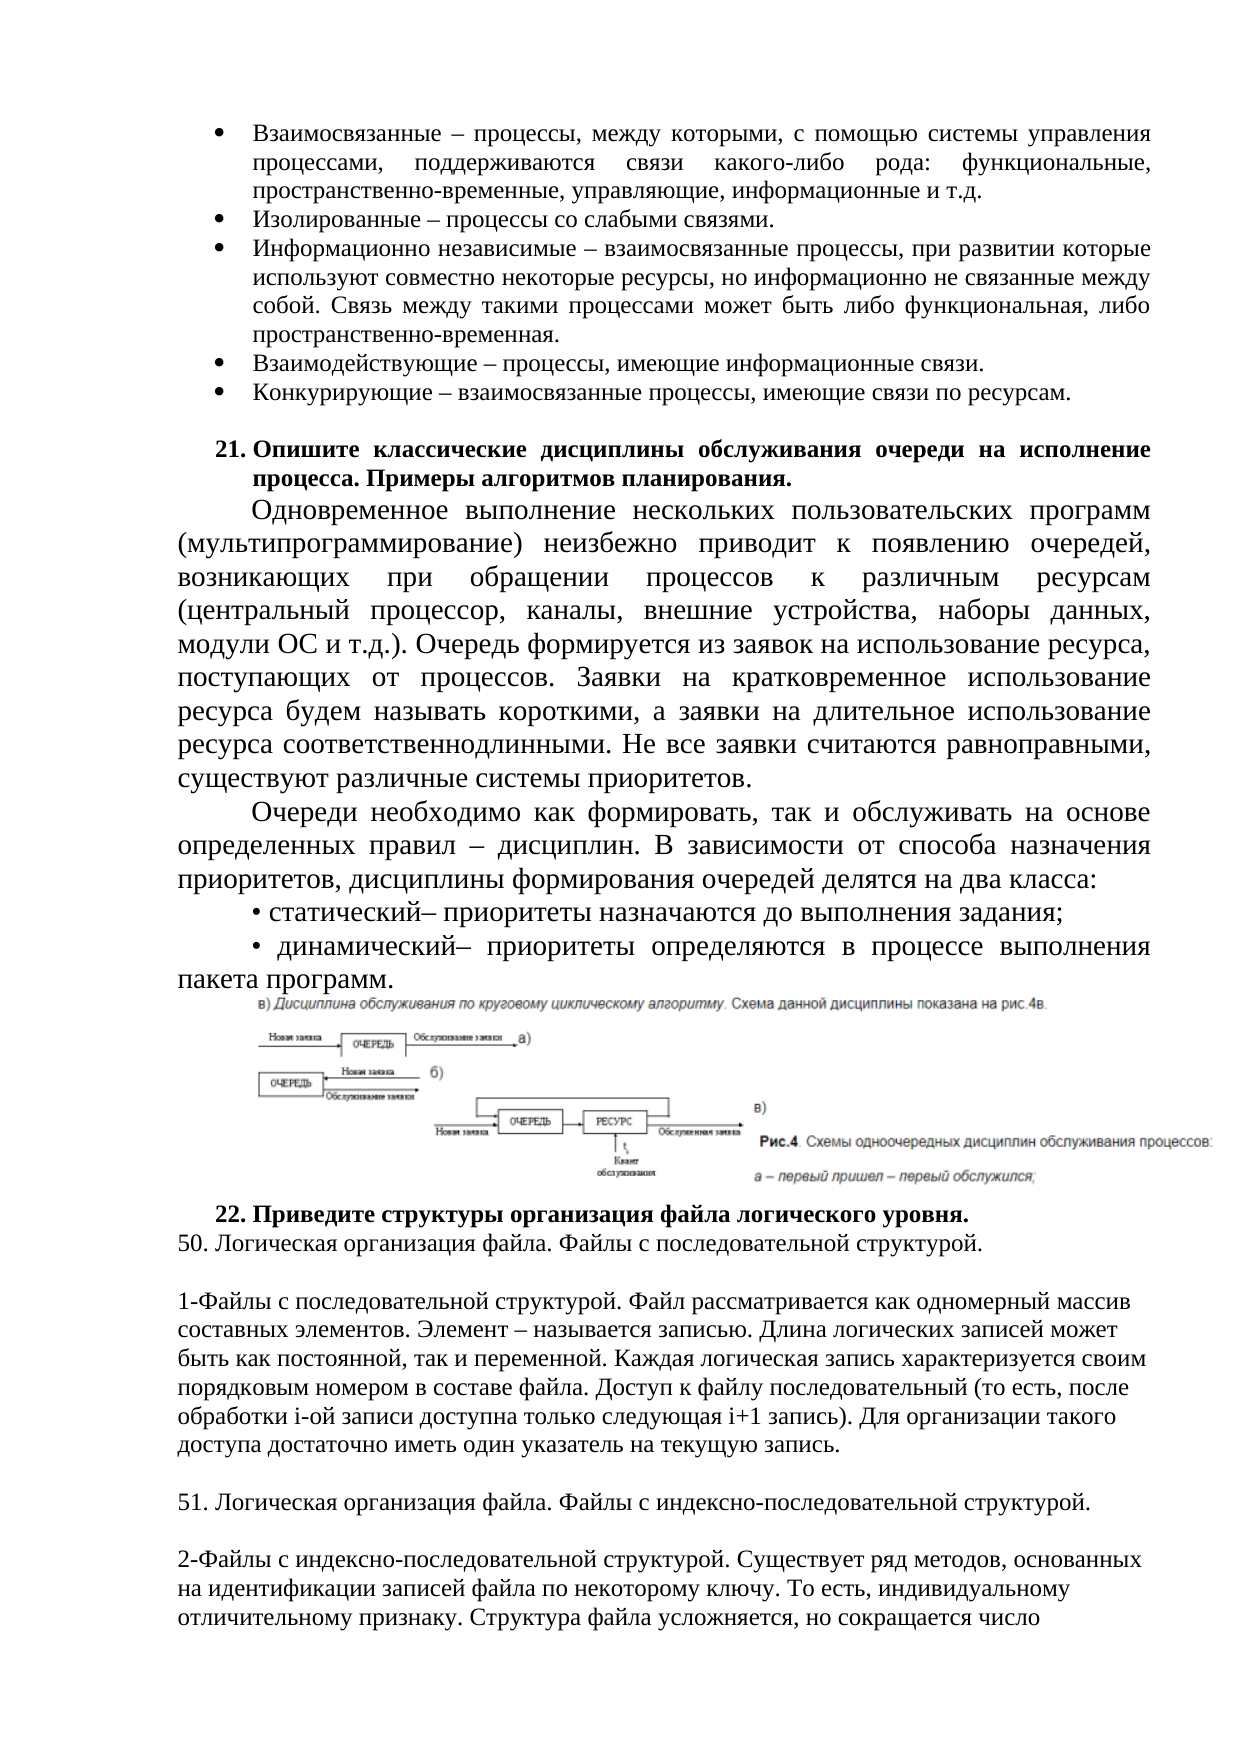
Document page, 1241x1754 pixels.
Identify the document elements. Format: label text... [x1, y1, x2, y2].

text 1-Файлы с последовательной структурой. Файл рассматривается как одномерный массив составных элементов. Элемент – называется записью. Длина логических записей может быть как постоянной, так и переменной. Каждая логическая запись характеризуется своим порядковым номером в составе файла. Доступ к файлу последовательный (то есть, после обработки i-ой записи доступна только следующая i+1 запись). Для организации такого доступа достаточно иметь один указатель на текущую запись. [177, 1286, 1152, 1458]
text 50. Логическая организация файла. Файлы с последовательной структурой. [177, 1228, 1152, 1257]
text Очереди необходимо как формировать, так и обслуживать на основе определенных правил – дисциплин. В зависимости от способа назначения приоритетов, дисциплины формирования очередей делятся на два класса: [177, 794, 1152, 894]
picture [251, 995, 1226, 1200]
list Взаимосвязанные – процессы, между которыми, с помощью системы управления процессами, поддерживаются связи какого-либо рода: функциональные, пространственно-временные, управляющие, информационные и т.д. [215, 118, 1152, 204]
list Взаимодействующие – процессы, имеющие информационные связи. [215, 348, 1152, 377]
text Одновременное выполнение нескольких пользовательских программ (мультипрограммирование) неизбежно приводит к появлению очередей, возникающих при обращении процессов к различным ресурсам (центральный процессор, каналы, внешние устройства, наборы данных, модули ОС и т.д.). Очередь формируется из заявок на использование ресурса, поступающих от процессов. Заявки на кратковременное использование ресурса будем называть короткими, а заявки на длительное использование ресурса соответственнодлинными. Не все заявки считаются равноправными, существуют различные системы приоритетов. [177, 492, 1152, 794]
list Конкурирующие – взаимосвязанные процессы, имеющие связи по ресурсам. [215, 377, 1152, 406]
text 51. Логическая организация файла. Файлы с индексно-последовательной структурой. [177, 1487, 1152, 1516]
list Информационно независимые – взаимосвязанные процессы, при развитии которые используют совместно некоторые ресурсы, но информационно не связанные между собой. Связь между такими процессами может быть либо функциональная, либо пространственно-временная. [215, 233, 1152, 348]
text • статический– приоритеты назначаются до выполнения задания; [177, 894, 1152, 928]
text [177, 1544, 1152, 1631]
list Изолированные – процессы со слабыми связями. [215, 204, 1152, 233]
list Опишите классические дисциплины обслуживания очереди на исполнение процесса. Примеры алгоритмов планирования. [215, 434, 1152, 492]
list Приведите структуры организация файла логического уровня. [215, 1199, 1152, 1228]
text • динамический– приоритеты определяются в процессе выполнения пакета программ. [177, 928, 1152, 995]
